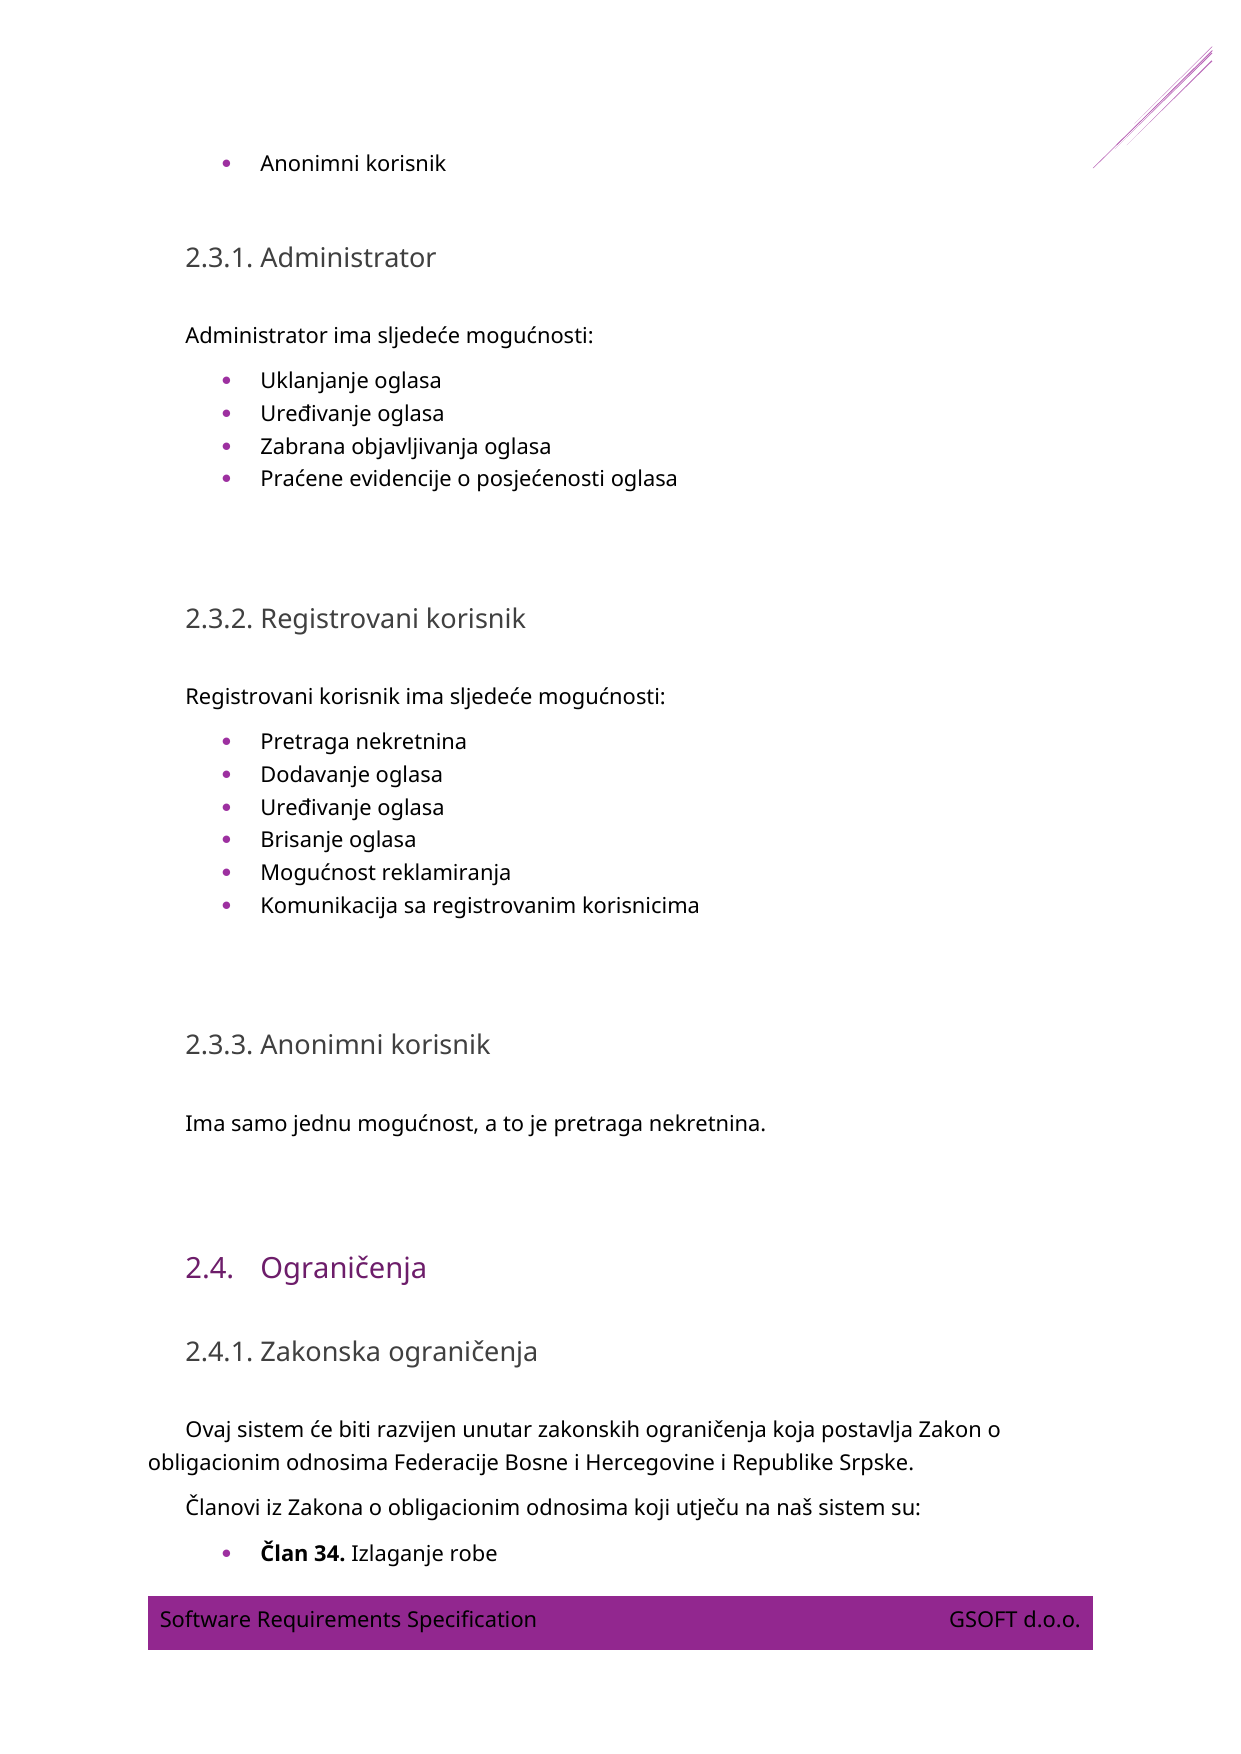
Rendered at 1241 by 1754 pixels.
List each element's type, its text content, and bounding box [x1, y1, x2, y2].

text Članovi iz Zakona o obligacionim odnosima koji utječu na naš sistem su: [148, 1492, 1093, 1522]
subtitle Ograničenja [185, 1247, 1093, 1287]
list Anonimni korisnik [223, 148, 1093, 177]
list Dodavanje oglasa [223, 759, 1093, 789]
text Ima samo jednu mogućnost, a to je pretraga nekretnina. [148, 1108, 1093, 1137]
list Uklanjanje oglasa [223, 365, 1093, 395]
subtitle Registrovani korisnik [185, 599, 1093, 636]
text Administrator ima sljedeće mogućnosti: [148, 320, 1093, 350]
subtitle Administrator [185, 238, 1093, 275]
list Mogućnost reklamiranja [223, 857, 1093, 887]
list Član 34. Izlaganje robe [223, 1537, 1093, 1567]
text Ovaj sistem će biti razvijen unutar zakonskih ograničenja koja postavlja Zakon o obligacionim odnosima Federacije Bosne i Hercegovine i Republike Srpske. [148, 1414, 1093, 1477]
list Brisanje oglasa [223, 824, 1093, 854]
list Uređivanje oglasa [223, 398, 1093, 428]
subtitle Anonimni korisnik [185, 1026, 1093, 1062]
list Pretraga nekretnina [223, 726, 1093, 756]
list Uređivanje oglasa [223, 792, 1093, 822]
text Registrovani korisnik ima sljedeće mogućnosti: [148, 681, 1093, 711]
list Komunikacija sa registrovanim korisnicima [223, 890, 1093, 920]
list Zabrana objavljivanja oglasa [223, 431, 1093, 461]
subtitle Zakonska ograničenja [185, 1332, 1093, 1369]
list Praćene evidencije o posjećenosti oglasa [223, 463, 1093, 493]
